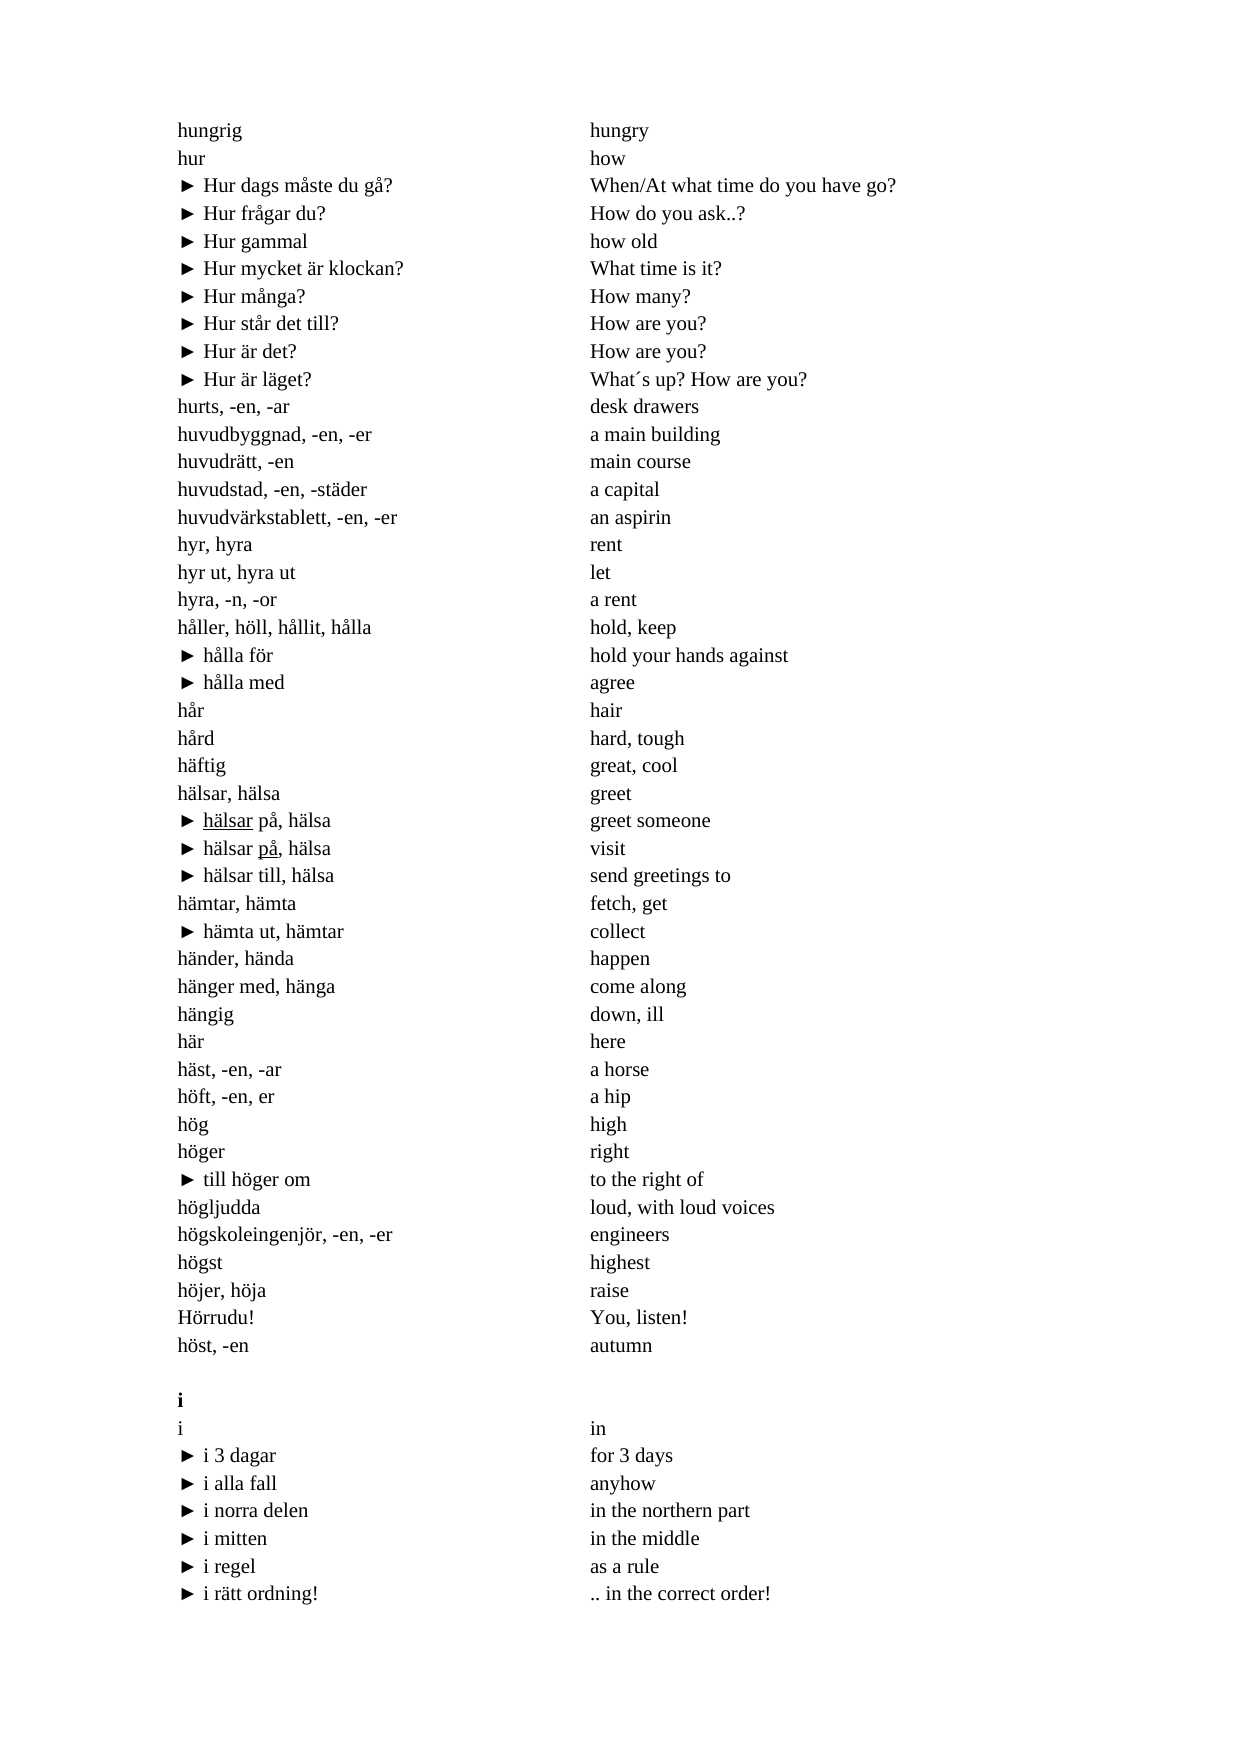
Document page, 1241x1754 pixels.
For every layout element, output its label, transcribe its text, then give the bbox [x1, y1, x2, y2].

text hur how [177, 146, 1063, 170]
text hyra, -n, -or a rent [177, 587, 1063, 611]
text ► hälsar på, hälsa greet someone [177, 808, 1063, 832]
text ► Hur är det? How are you? [177, 339, 1063, 363]
text ► i alla fall anyhow [177, 1471, 1063, 1495]
text huvudbyggnad, -en, -er a main building [177, 422, 1063, 446]
text högst highest [177, 1250, 1063, 1274]
text ► hälsar på, hälsa visit [177, 836, 1063, 860]
text häftig great, cool [177, 753, 1063, 777]
text hänger med, hänga come along [177, 974, 1063, 998]
text högskoleingenjör, -en, -er engineers [177, 1222, 1063, 1246]
text ► i norra delen in the northern part [177, 1498, 1063, 1522]
text ► Hur frågar du? How do you ask..? [177, 201, 1063, 225]
text händer, hända happen [177, 946, 1063, 970]
text Hörrudu! You, listen! [177, 1305, 1063, 1329]
text hår hair [177, 698, 1063, 722]
text ► hålla med agree [177, 670, 1063, 694]
text ► hämta ut, hämtar collect [177, 919, 1063, 943]
text huvudvärkstablett, -en, -er an aspirin [177, 504, 1063, 529]
text i in [177, 1416, 1063, 1439]
text i [177, 1388, 1063, 1412]
text höft, -en, er a hip [177, 1084, 1063, 1108]
text här here [177, 1029, 1063, 1053]
text hängig down, ill [177, 1001, 1063, 1026]
text höst, -en autumn [177, 1333, 1063, 1357]
text häst, -en, -ar a horse [177, 1057, 1063, 1081]
text hyr, hyra rent [177, 532, 1063, 556]
text ► Hur står det till? How are you? [177, 311, 1063, 335]
text ► Hur dags måste du gå? When/At what time do you have go? [177, 173, 1063, 197]
text ► hälsar till, hälsa send greetings to [177, 863, 1063, 887]
text ► i rätt ordning! .. in the correct order! [177, 1581, 1063, 1605]
text huvudstad, -en, -städer a capital [177, 477, 1063, 501]
text ► till höger om to the right of [177, 1167, 1063, 1191]
text håller, höll, hållit, hålla hold, keep [177, 615, 1063, 639]
text höger right [177, 1139, 1063, 1163]
text ► Hur många? How many? [177, 284, 1063, 308]
text hurts, -en, -ar desk drawers [177, 394, 1063, 418]
text huvudrätt, -en main course [177, 449, 1063, 473]
text ► i 3 dagar for 3 days [177, 1443, 1063, 1467]
text hämtar, hämta fetch, get [177, 891, 1063, 915]
text ► i mitten in the middle [177, 1526, 1063, 1550]
text ► Hur mycket är klockan? What time is it? [177, 256, 1063, 280]
text hälsar, hälsa greet [177, 781, 1063, 805]
text ► Hur gammal how old [177, 228, 1063, 253]
text hård hard, tough [177, 725, 1063, 749]
text hög high [177, 1112, 1063, 1136]
text hyr ut, hyra ut let [177, 560, 1063, 584]
text ► Hur är läget? What´s up? How are you? [177, 367, 1063, 391]
text ► i regel as a rule [177, 1553, 1063, 1578]
text högljudda loud, with loud voices [177, 1195, 1063, 1219]
text höjer, höja raise [177, 1277, 1063, 1302]
text hungrig hungry [177, 118, 1063, 142]
text ► hålla för hold your hands against [177, 643, 1063, 667]
